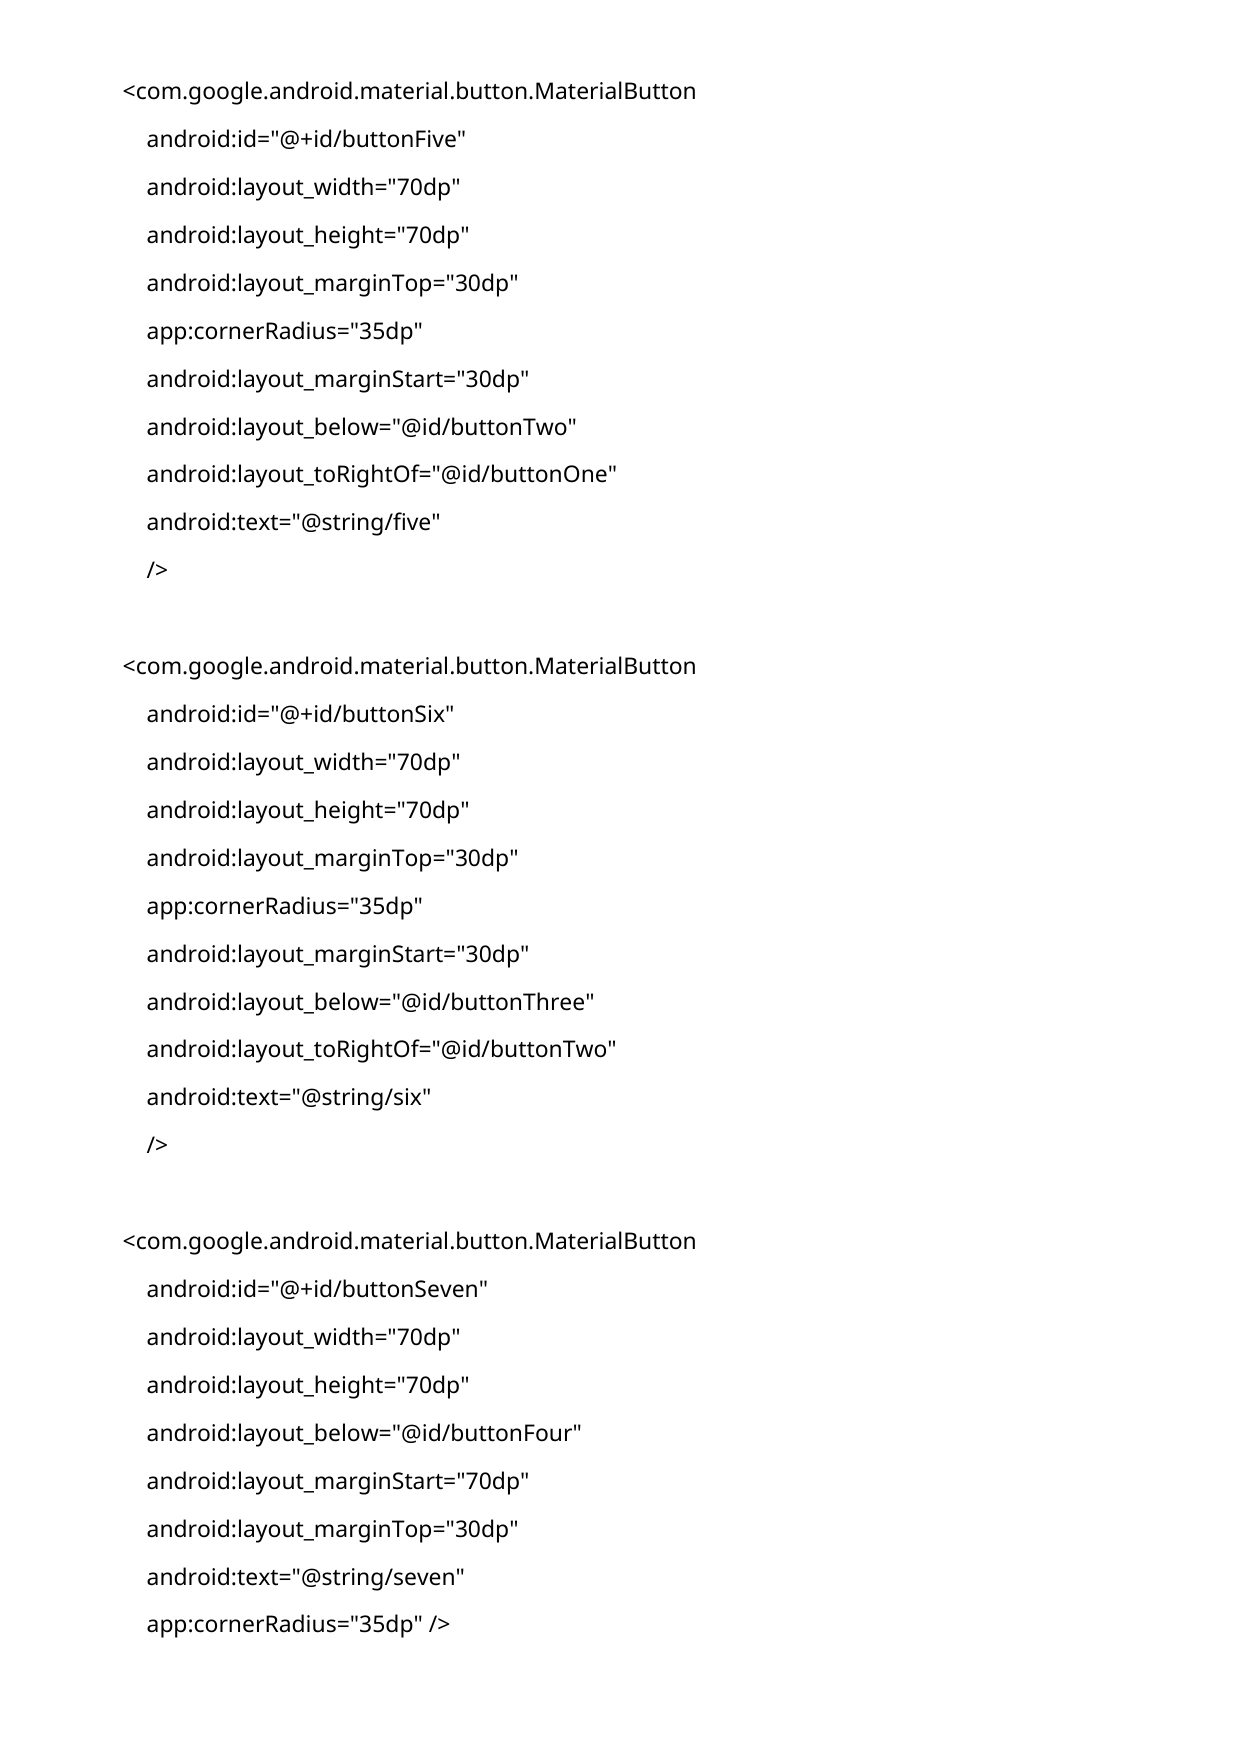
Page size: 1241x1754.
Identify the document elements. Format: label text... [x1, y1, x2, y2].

text android:layout_toRightOf="@id/buttonOne" [75, 458, 1165, 489]
text android:layout_marginStart="70dp" [75, 1464, 1165, 1496]
text android:layout_marginStart="30dp" [75, 362, 1165, 394]
text android:layout_marginTop="30dp" [75, 1512, 1165, 1544]
text android:layout_below="@id/buttonThree" [75, 985, 1165, 1017]
text android:text="@string/seven" [75, 1560, 1165, 1592]
text android:layout_marginTop="30dp" [75, 842, 1165, 873]
text android:layout_height="70dp" [75, 794, 1165, 825]
text android:text="@string/six" [75, 1081, 1165, 1112]
text android:layout_width="70dp" [75, 1321, 1165, 1352]
text <com.google.android.material.button.MaterialButton [75, 650, 1165, 681]
text <com.google.android.material.button.MaterialButton [75, 1225, 1165, 1256]
text android:layout_below="@id/buttonFour" [75, 1417, 1165, 1448]
text app:cornerRadius="35dp" [75, 889, 1165, 921]
text android:layout_marginStart="30dp" [75, 937, 1165, 969]
text app:cornerRadius="35dp" /> [75, 1608, 1165, 1639]
text app:cornerRadius="35dp" [75, 314, 1165, 346]
text /> [75, 1129, 1165, 1160]
text android:layout_height="70dp" [75, 1369, 1165, 1400]
text android:id="@+id/buttonSeven" [75, 1273, 1165, 1304]
text <com.google.android.material.button.MaterialButton [75, 75, 1165, 106]
text android:layout_width="70dp" [75, 746, 1165, 777]
text android:text="@string/five" [75, 506, 1165, 537]
text android:id="@+id/buttonFive" [75, 123, 1165, 154]
text android:layout_width="70dp" [75, 171, 1165, 202]
text android:layout_below="@id/buttonTwo" [75, 410, 1165, 442]
text android:id="@+id/buttonSix" [75, 698, 1165, 729]
text android:layout_marginTop="30dp" [75, 267, 1165, 298]
text android:layout_height="70dp" [75, 219, 1165, 250]
text /> [75, 554, 1165, 585]
text android:layout_toRightOf="@id/buttonTwo" [75, 1033, 1165, 1064]
